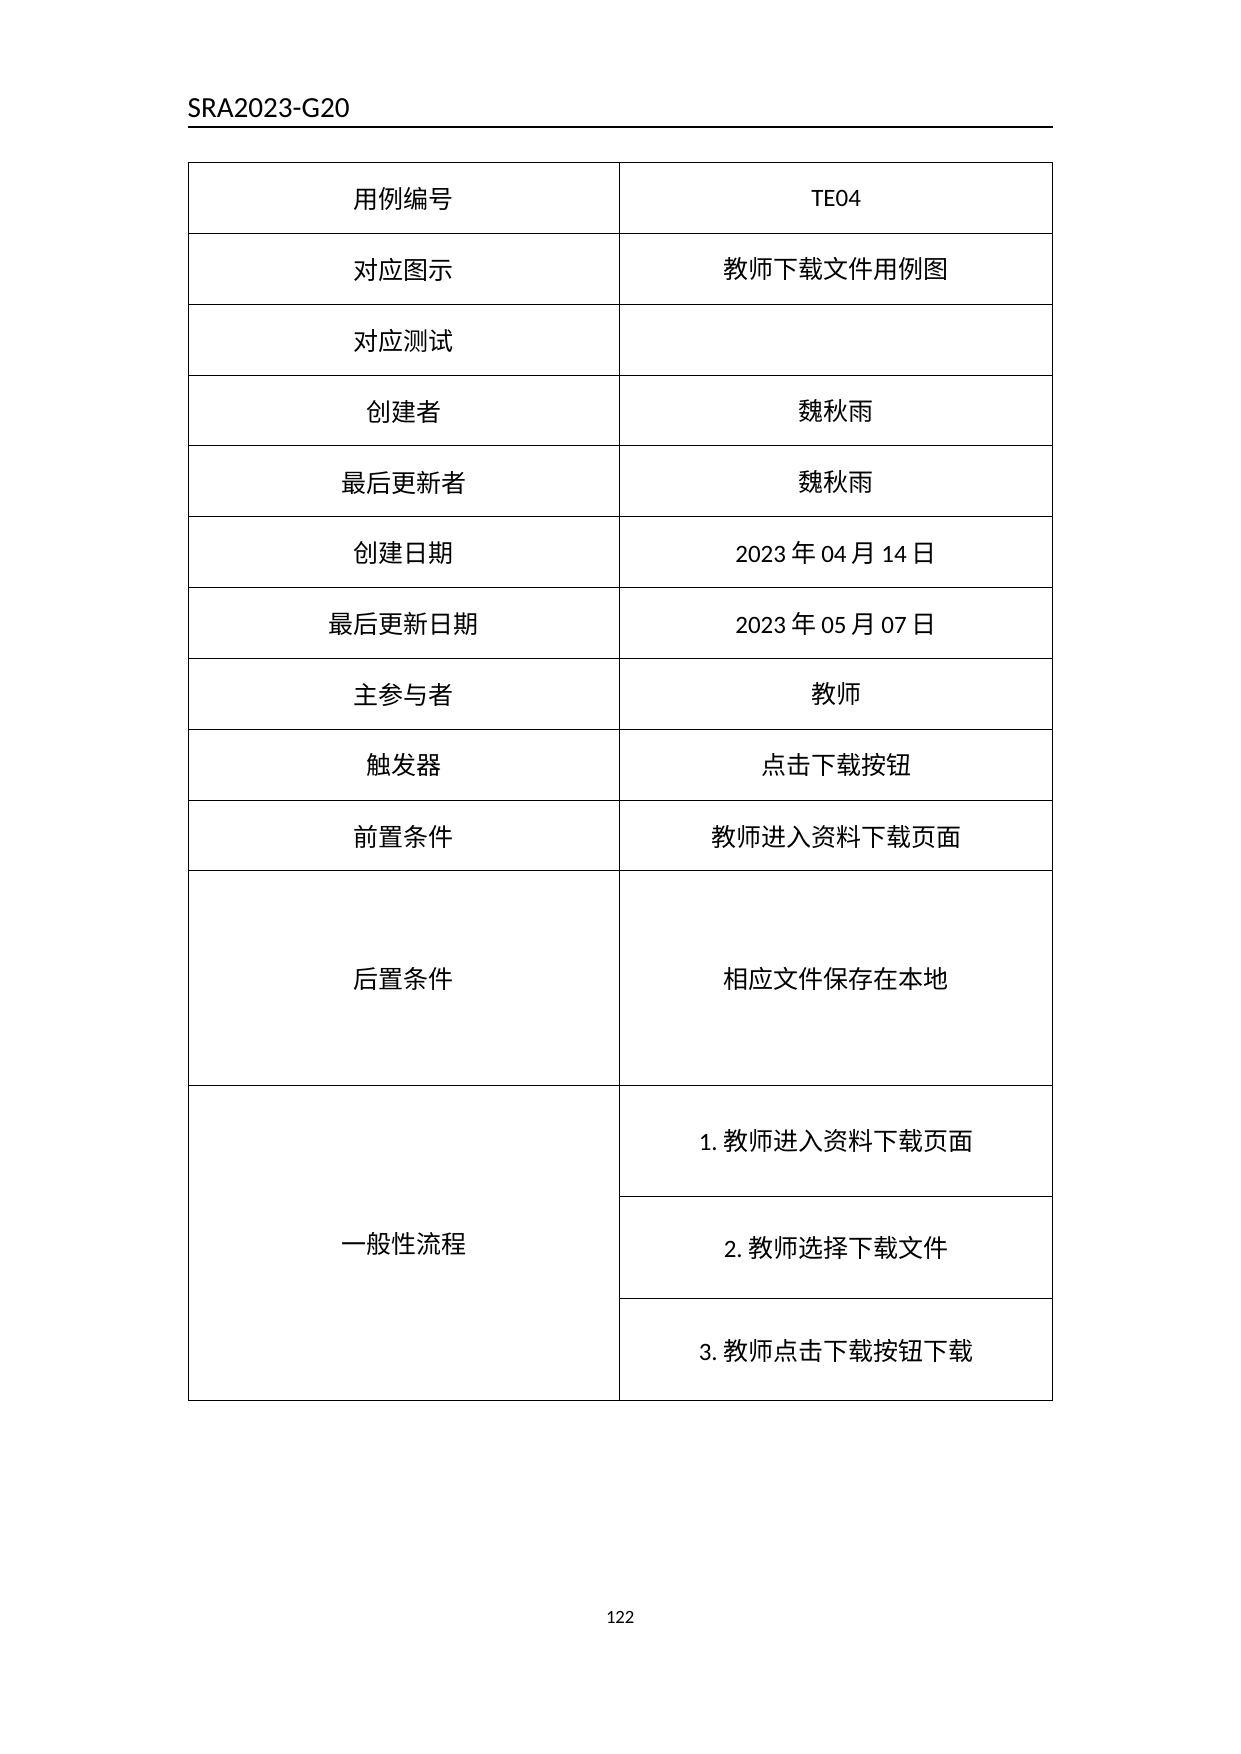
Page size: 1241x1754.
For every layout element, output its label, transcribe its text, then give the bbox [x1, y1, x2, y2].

table_cell 创建日期 [189, 517, 619, 587]
table_cell 对应测试 [189, 305, 619, 374]
table_cell 2. 教师选择下载文件 [620, 1197, 1052, 1298]
table_cell 用例编号 [189, 163, 619, 233]
table_cell 前置条件 [189, 801, 619, 870]
table_cell 2023年05月07日 [620, 588, 1052, 658]
table_cell 创建者 [189, 376, 619, 445]
table_cell 魏秋雨 [620, 376, 1052, 445]
table_cell 教师进入资料下载页面 [620, 801, 1052, 870]
table_cell [620, 305, 1052, 374]
table_cell 点击下载按钮 [620, 730, 1052, 799]
table_cell 对应图示 [189, 234, 619, 304]
table_cell 魏秋雨 [620, 446, 1052, 516]
table_cell 主参与者 [189, 659, 619, 729]
table_cell 2023年04月14日 [620, 517, 1052, 587]
table_cell 相应文件保存在本地 [620, 871, 1052, 1085]
table_cell 最后更新日期 [189, 588, 619, 658]
table_cell TE04 [620, 163, 1052, 233]
table_cell 教师下载文件用例图 [620, 234, 1052, 304]
table_cell 触发器 [189, 730, 619, 799]
table_cell 教师 [620, 659, 1052, 729]
table_cell 最后更新者 [189, 446, 619, 516]
table_cell 后置条件 [189, 871, 619, 1085]
table_cell 3. 教师点击下载按钮下载 [620, 1299, 1052, 1400]
table_cell 一般性流程 [189, 1086, 619, 1400]
table_cell 1. 教师进入资料下载页面 [620, 1086, 1052, 1196]
